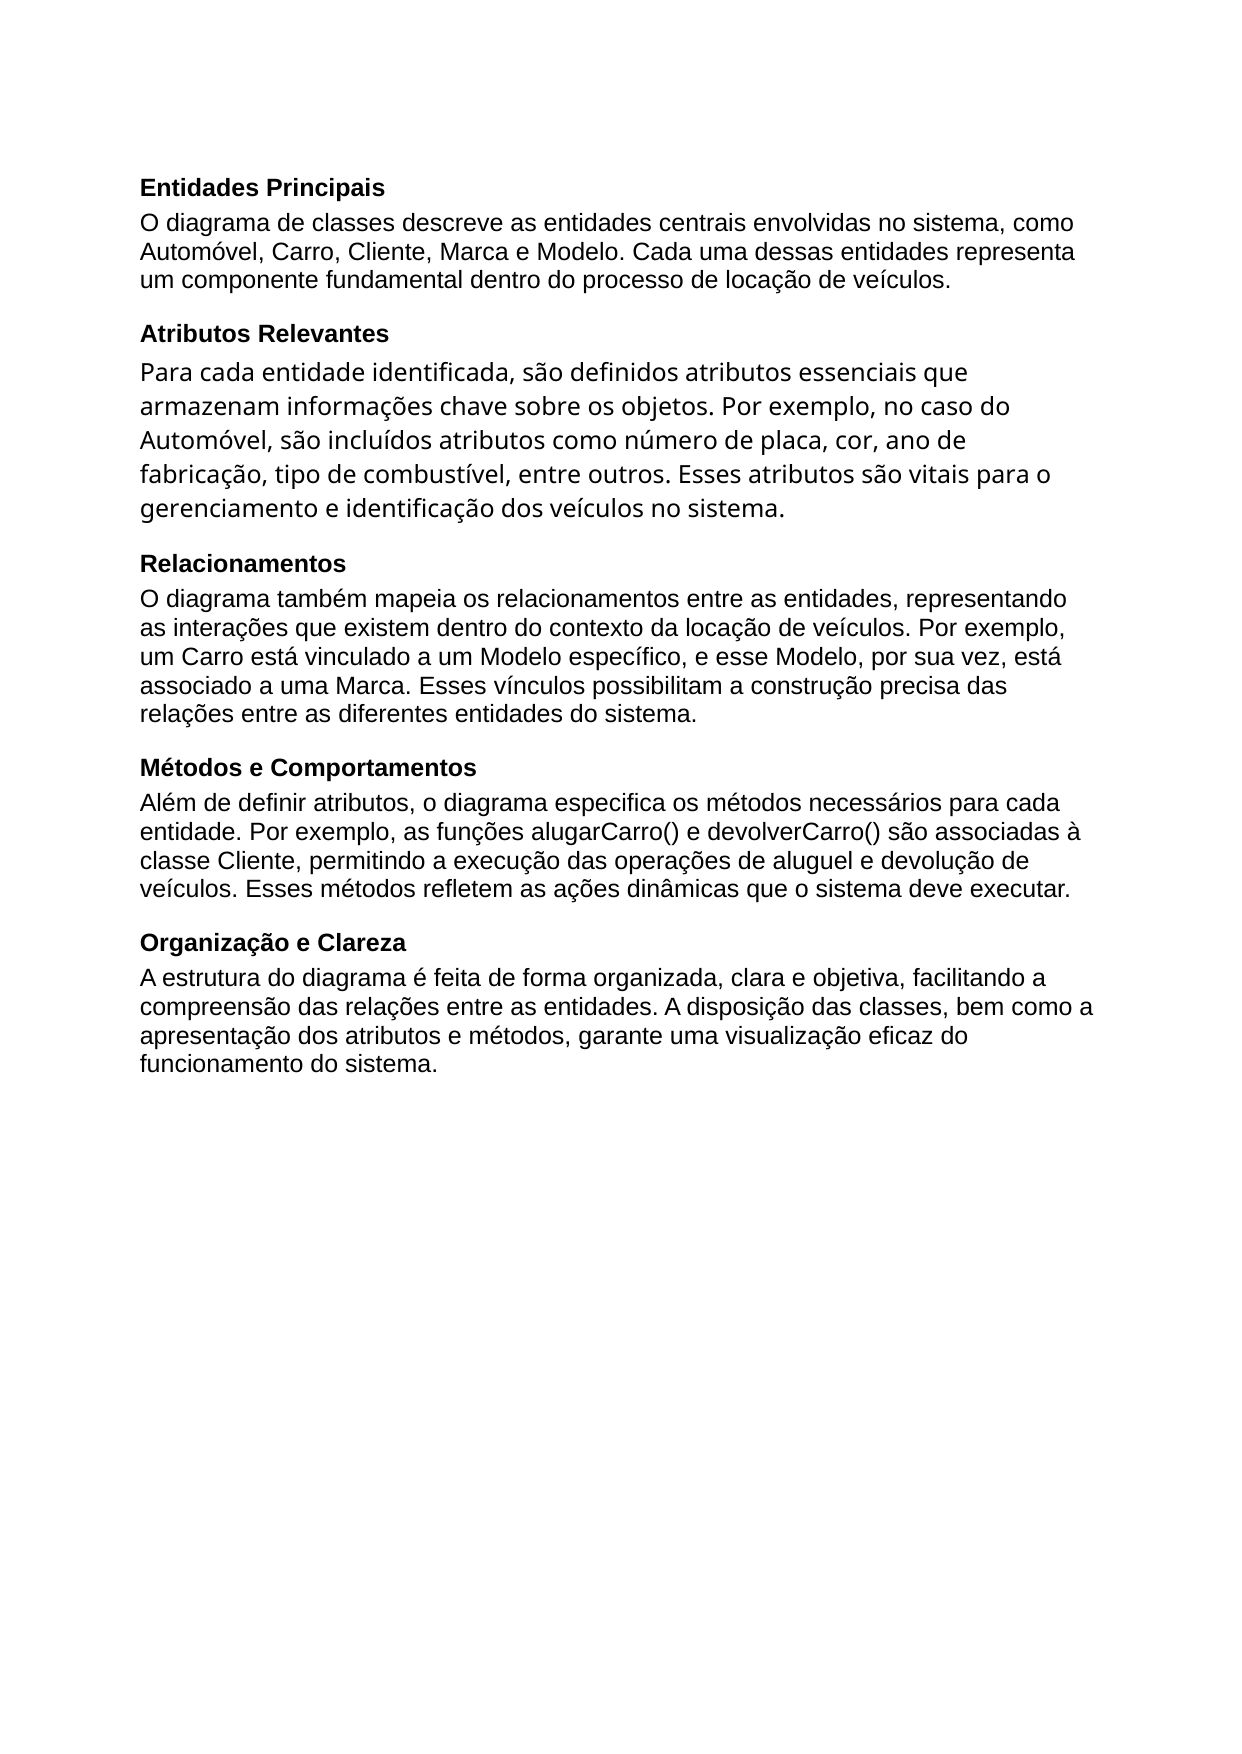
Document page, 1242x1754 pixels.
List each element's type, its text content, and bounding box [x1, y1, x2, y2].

text O diagrama também mapeia os relacionamentos entre as entidades, representando as interações que existem dentro do contexto da locação de veículos. Por exemplo, um Carro está vinculado a um Modelo específico, e esse Modelo, por sua vez, está associado a uma Marca. Esses vínculos possibilitam a construção precisa das relações entre as diferentes entidades do sistema. [139, 584, 1100, 728]
subtitle Entidades Principais [139, 173, 1100, 202]
text Além de definir atributos, o diagrama especifica os métodos necessários para cada entidade. Por exemplo, as funções alugarCarro() e devolverCarro() são associadas à classe Cliente, permitindo a execução das operações de aluguel e devolução de veículos. Esses métodos refletem as ações dinâmicas que o sistema deve executar. [139, 788, 1100, 903]
subtitle Métodos e Comportamentos [139, 753, 1100, 782]
text A estrutura do diagrama é feita de forma organizada, clara e objetiva, facilitando a compreensão das relações entre as entidades. A disposição das classes, bem como a apresentação dos atributos e métodos, garante uma visualização eficaz do funcionamento do sistema. [139, 963, 1100, 1078]
text O diagrama de classes descreve as entidades centrais envolvidas no sistema, como Automóvel, Carro, Cliente, Marca e Modelo. Cada uma dessas entidades representa um componente fundamental dentro do processo de locação de veículos. [139, 208, 1100, 294]
subtitle Relacionamentos [139, 549, 1100, 578]
text Para cada entidade identificada, são definidos atributos essenciais que armazenam informações chave sobre os objetos. Por exemplo, no caso do Automóvel, são incluídos atributos como número de placa, cor, ano de fabricação, tipo de combustível, entre outros. Esses atributos são vitais para o gerenciamento e identificação dos veículos no sistema. [139, 354, 1100, 524]
subtitle Atributos Relevantes [139, 319, 1100, 348]
subtitle Organização e Clareza [139, 928, 1100, 957]
